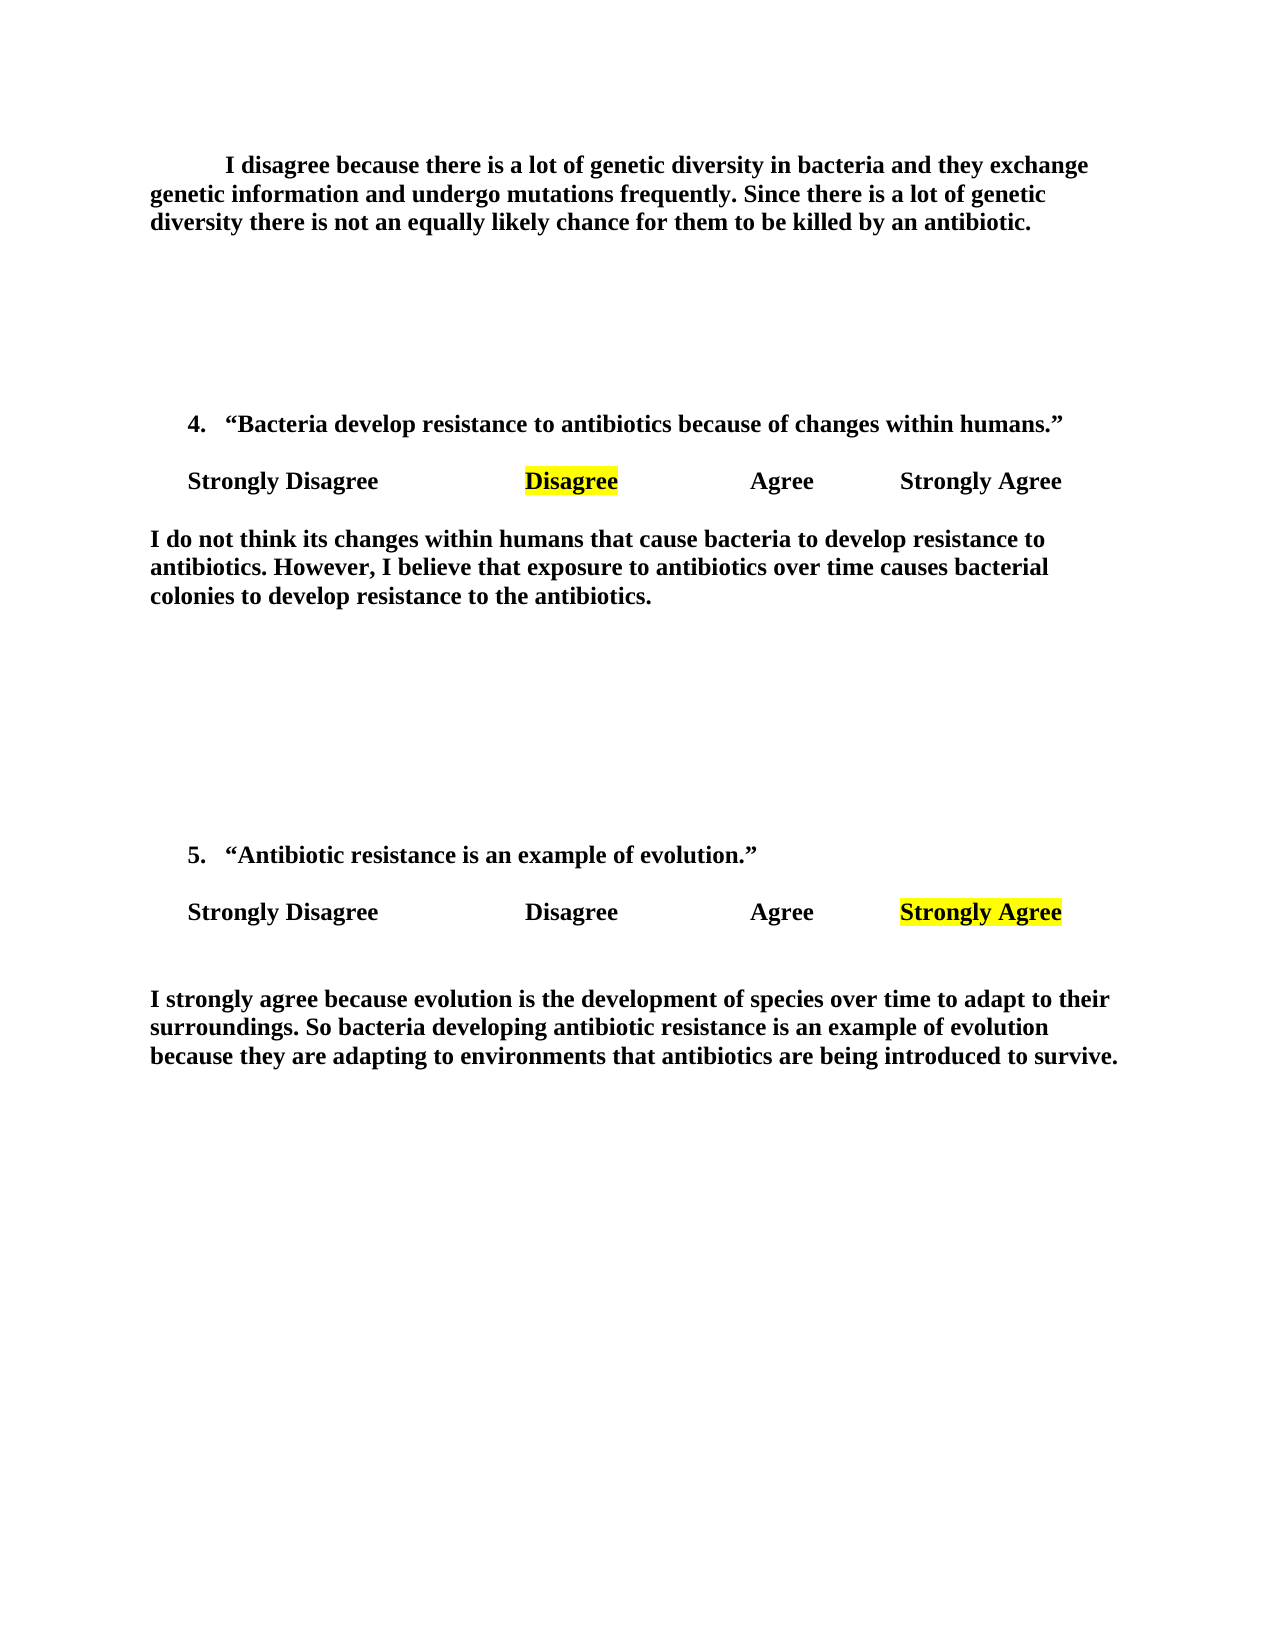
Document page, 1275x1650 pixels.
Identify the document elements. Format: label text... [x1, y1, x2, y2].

list “Antibiotic resistance is an example of evolution.” [187, 840, 1125, 869]
text I do not think its changes within humans that cause bacteria to develop resistance to antibiotics. However, I believe that exposure to antibiotics over time causes bacterial colonies to develop resistance to the antibiotics. [150, 524, 1125, 610]
text I strongly agree because evolution is the development of species over time to adapt to their surroundings. So bacteria developing antibiotic resistance is an example of evolution because they are adapting to environments that antibiotics are being introduced to survive. [150, 984, 1125, 1070]
list “Bacteria develop resistance to antibiotics because of changes within humans.” [187, 409, 1125, 437]
text I disagree because there is a lot of genetic diversity in bacteria and they exchange genetic information and undergo mutations frequently. Since there is a lot of genetic diversity there is not an equally likely chance for them to be killed by an antibiotic. [150, 150, 1125, 236]
text Strongly Disagree Disagree Agree Strongly Agree [150, 897, 1125, 926]
text Strongly Disagree Disagree Agree Strongly Agree [150, 466, 525, 495]
text Strongly Disagree Disagree Agree Strongly Agree [618, 466, 1125, 495]
